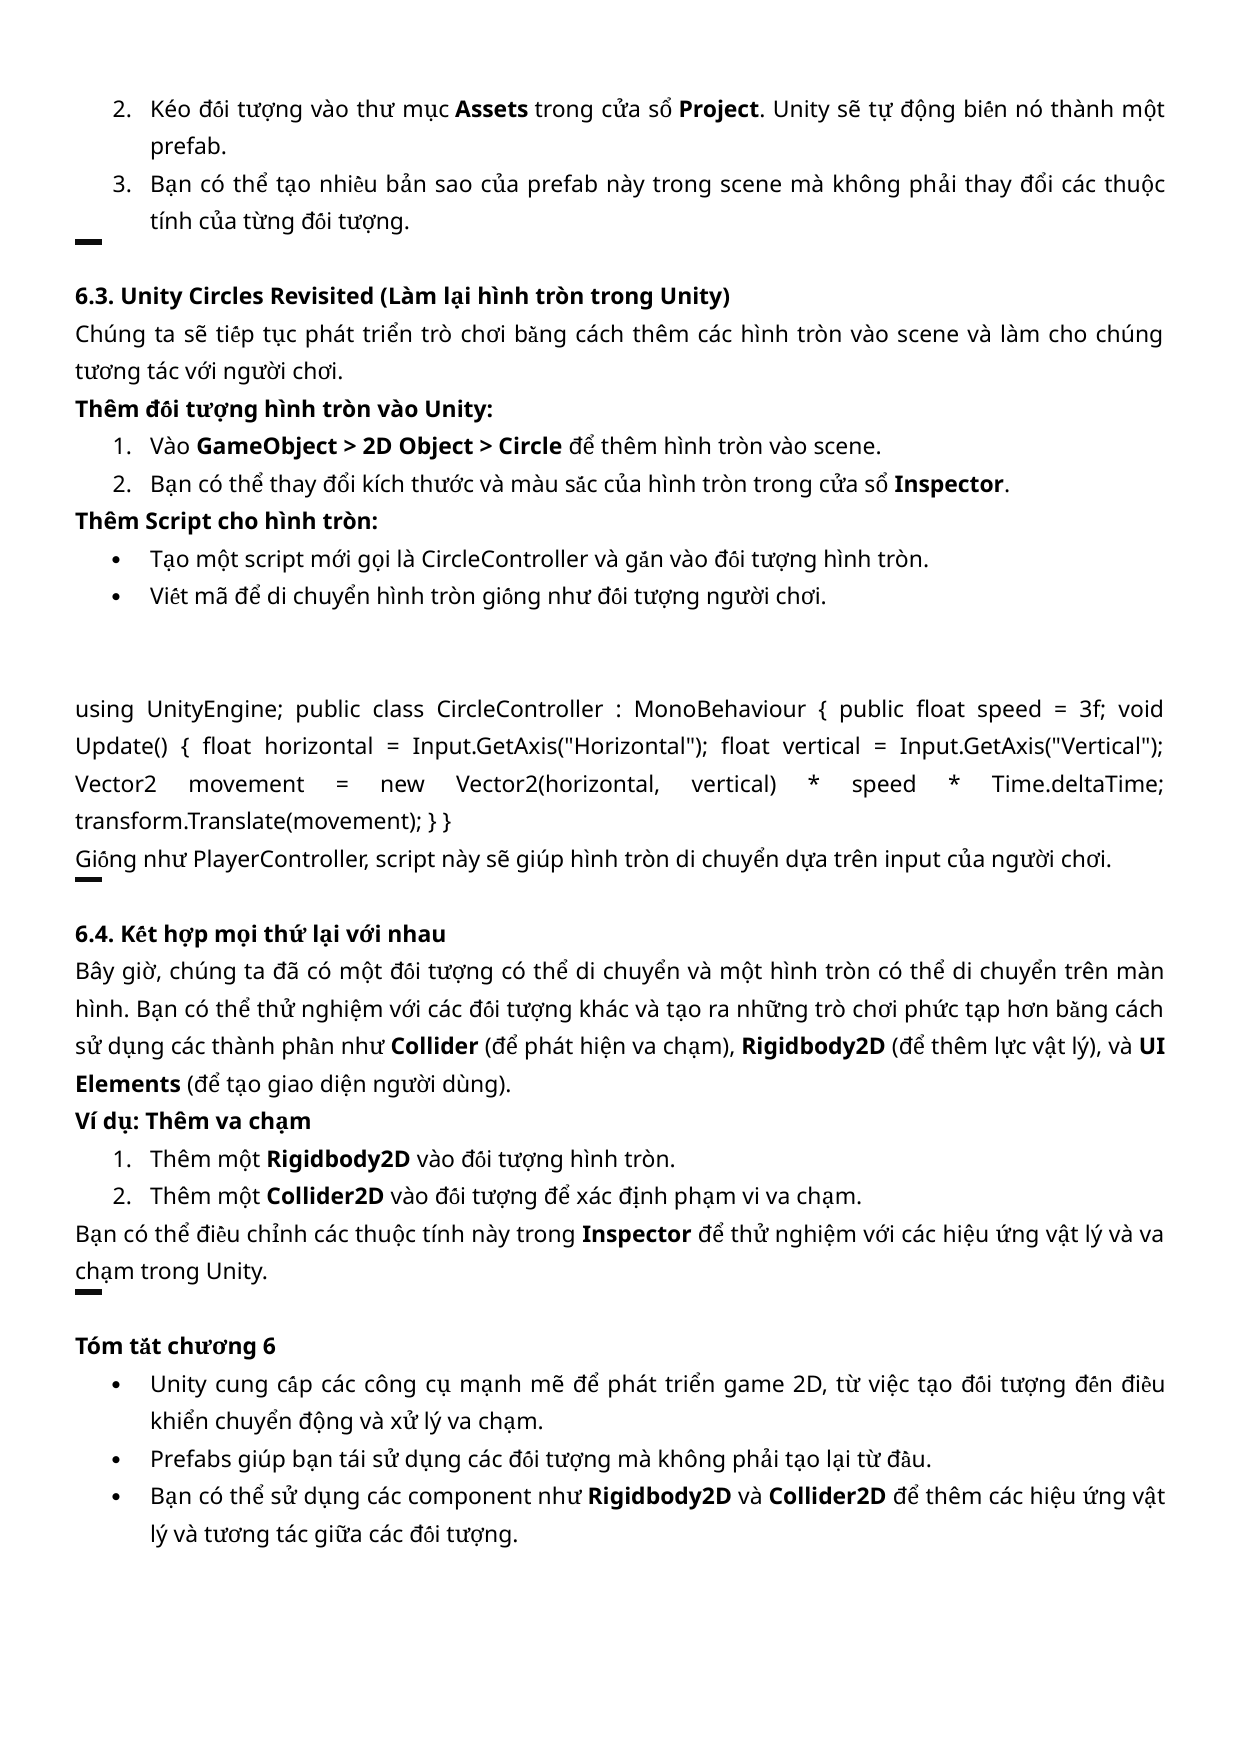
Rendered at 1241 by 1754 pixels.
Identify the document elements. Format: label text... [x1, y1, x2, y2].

list Bạn có thể tạo nhiều bản sao của prefab này trong scene mà không phải thay đổi các thuộc tính của từng đối tượng. [112, 164, 1165, 239]
list Kéo đối tượng vào thư mục Assets trong cửa sổ Project. Unity sẽ tự động biến nó thành một prefab. [112, 89, 1165, 164]
text 6.3. Unity Circles Revisited (Làm lại hình tròn trong Unity) [75, 277, 1165, 314]
text Giống như PlayerController, script này sẽ giúp hình tròn di chuyển dựa trên input của người chơi. [75, 839, 1165, 877]
text Chúng ta sẽ tiếp tục phát triển trò chơi bằng cách thêm các hình tròn vào scene và làm cho chúng tương tác với người chơi. [75, 314, 1165, 389]
text Thêm đối tượng hình tròn vào Unity: [75, 389, 1165, 427]
text Bạn có thể điều chỉnh các thuộc tính này trong Inspector để thử nghiệm với các hiệu ứng vật lý và va chạm trong Unity. [75, 1214, 1165, 1289]
list Unity cung cấp các công cụ mạnh mẽ để phát triển game 2D, từ việc tạo đối tượng đến điều khiển chuyển động và xử lý va chạm. [112, 1364, 1165, 1439]
text 6.4. Kết hợp mọi thứ lại với nhau [75, 914, 1165, 952]
text using UnityEngine; public class CircleController : MonoBehaviour { public float speed = 3f; void Update() { float horizontal = Input.GetAxis("Horizontal"); float vertical = Input.GetAxis("Vertical"); Vector2 movement = new Vector2(horizontal, vertical) * speed * Time.deltaTime; transform.Translate(movement); } } [75, 689, 1165, 839]
list Thêm một Collider2D vào đối tượng để xác định phạm vi va chạm. [112, 1177, 1165, 1214]
text Bây giờ, chúng ta đã có một đối tượng có thể di chuyển và một hình tròn có thể di chuyển trên màn hình. Bạn có thể thử nghiệm với các đối tượng khác và tạo ra những trò chơi phức tạp hơn bằng cách sử dụng các thành phần như Collider (để phát hiện va chạm), Rigidbody2D (để thêm lực vật lý), và UI Elements (để tạo giao diện người dùng). [75, 952, 1165, 1102]
list Viết mã để di chuyển hình tròn giống như đối tượng người chơi. [112, 577, 1165, 614]
list Prefabs giúp bạn tái sử dụng các đối tượng mà không phải tạo lại từ đầu. [112, 1439, 1165, 1477]
list Bạn có thể thay đổi kích thước và màu sắc của hình tròn trong cửa sổ Inspector. [112, 464, 1165, 502]
list Vào GameObject > 2D Object > Circle để thêm hình tròn vào scene. [112, 427, 1165, 464]
list Bạn có thể sử dụng các component như Rigidbody2D và Collider2D để thêm các hiệu ứng vật lý và tương tác giữa các đối tượng. [112, 1477, 1165, 1552]
text Ví dụ: Thêm va chạm [75, 1102, 1165, 1139]
text Thêm Script cho hình tròn: [75, 502, 1165, 539]
list Tạo một script mới gọi là CircleController và gắn vào đối tượng hình tròn. [112, 539, 1165, 577]
list Thêm một Rigidbody2D vào đối tượng hình tròn. [112, 1139, 1165, 1177]
text Tóm tắt chương 6 [75, 1327, 1165, 1364]
